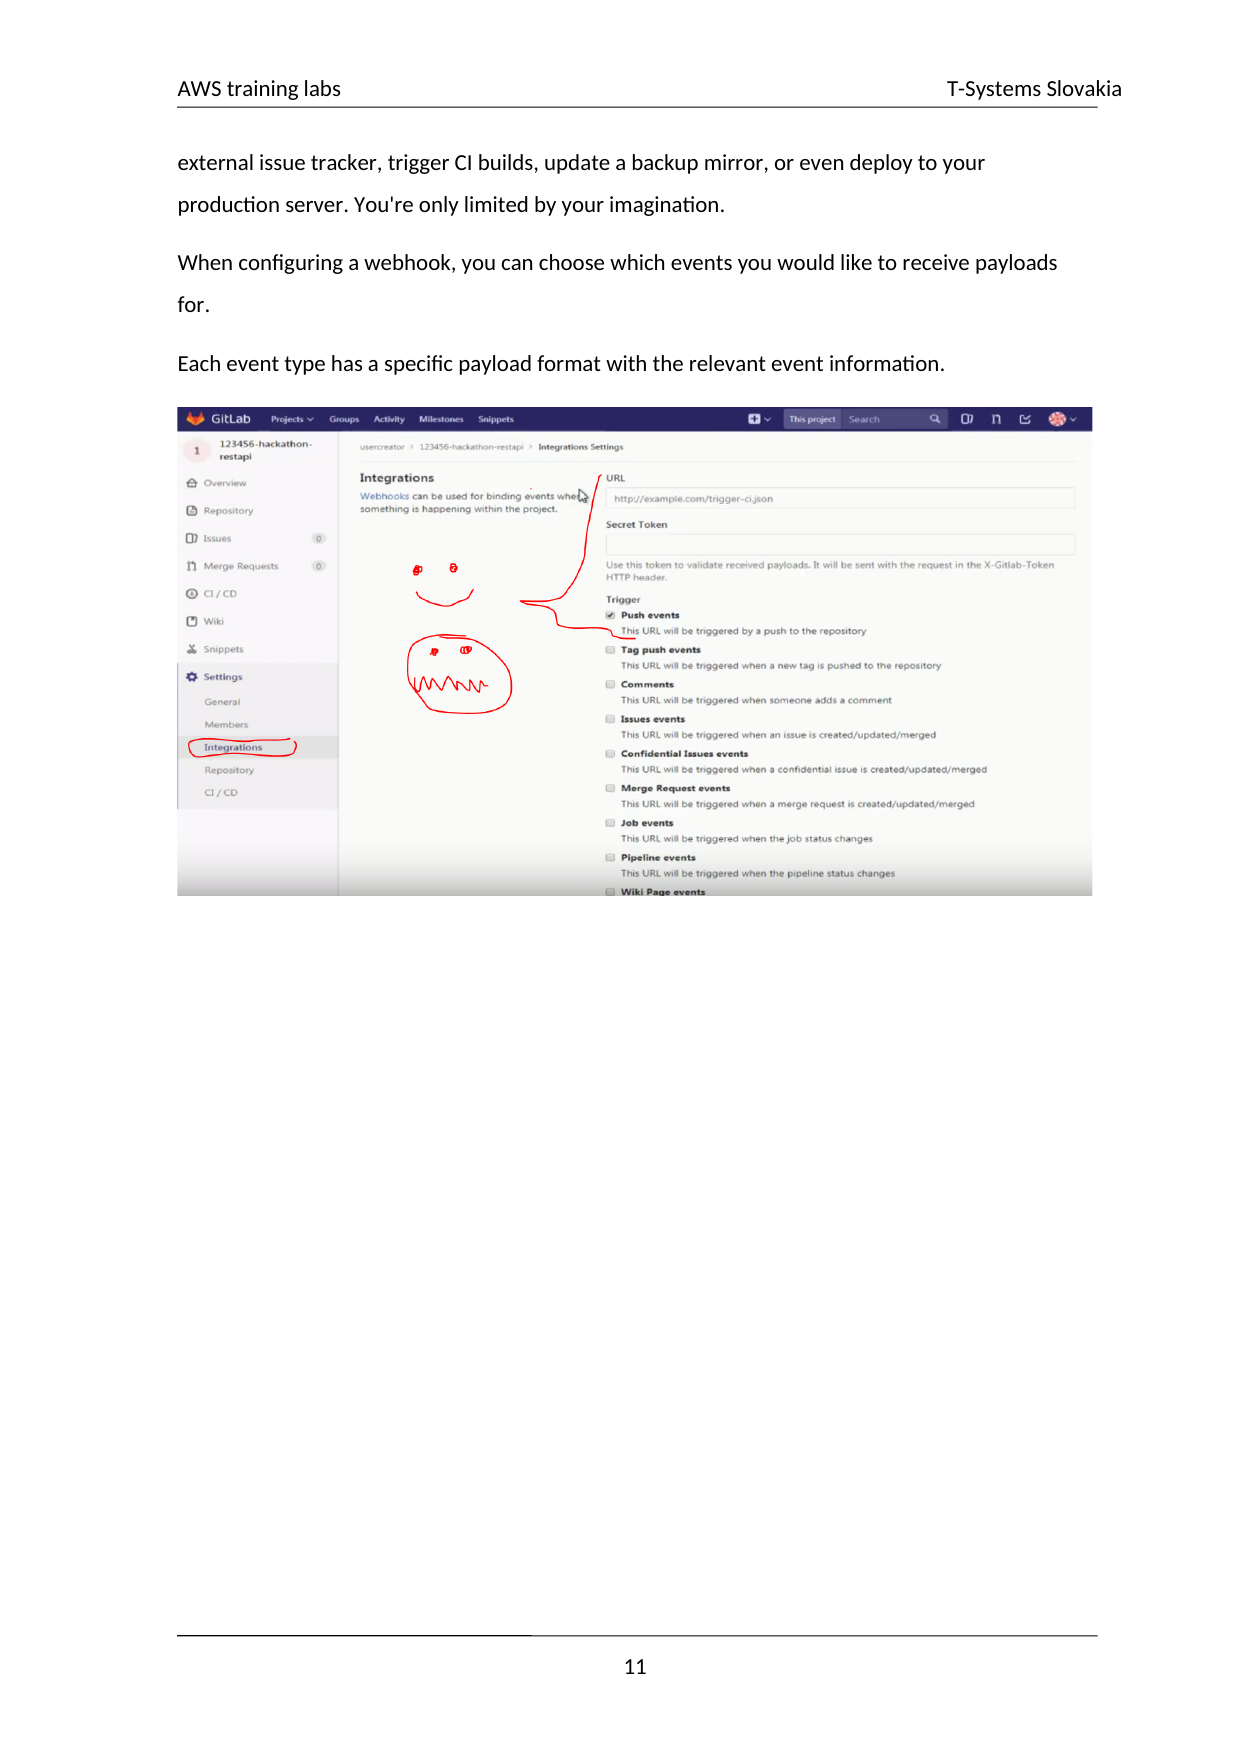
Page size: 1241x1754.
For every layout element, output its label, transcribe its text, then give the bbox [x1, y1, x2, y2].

picture [177, 407, 1093, 896]
text When configuring a webhook, you can choose which events you would like to receive payloads for. [177, 248, 1092, 318]
text Each event type has a specific payload format with the relevant event information. [177, 349, 1092, 377]
